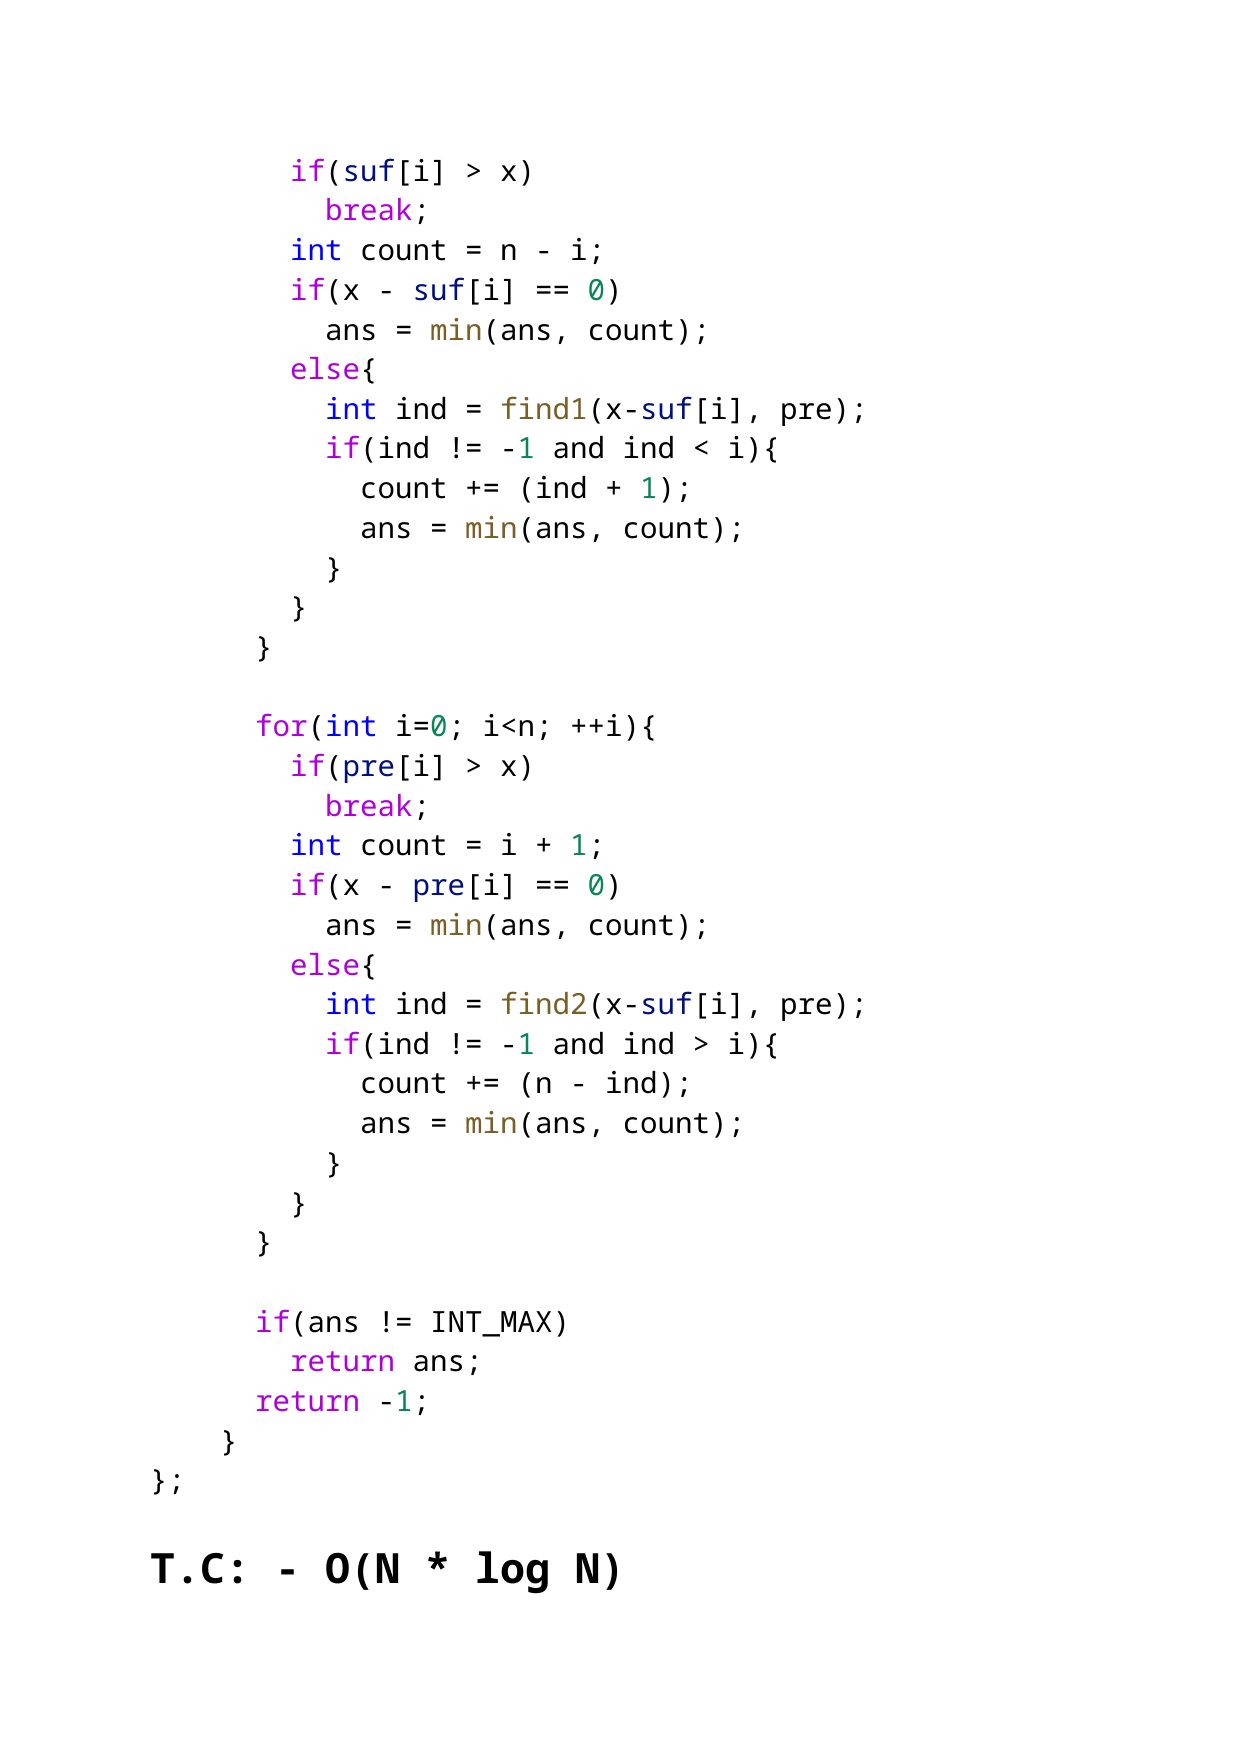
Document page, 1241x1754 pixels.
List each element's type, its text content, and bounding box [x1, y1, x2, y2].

text int count = i + 1; [150, 825, 1090, 864]
text for(int i=0; i<n; ++i){ [150, 706, 1090, 745]
text } [150, 587, 1090, 626]
text if(pre[i] > x) [150, 745, 1090, 785]
text } [150, 547, 1090, 587]
text break; [150, 190, 1090, 229]
text int ind = find2(x-suf[i], pre); [150, 983, 1090, 1023]
text if(ans != INT_MAX) [150, 1301, 1090, 1341]
text } [150, 1222, 1090, 1261]
text if(x - suf[i] == 0) [150, 269, 1090, 309]
text int count = n - i; [150, 229, 1090, 269]
text if(suf[i] > x) [150, 150, 1090, 190]
text if(x - pre[i] == 0) [150, 864, 1090, 904]
text ans = min(ans, count); [150, 1102, 1090, 1142]
text }; [150, 1460, 1090, 1499]
text if(ind != -1 and ind < i){ [150, 428, 1090, 467]
text return -1; [150, 1380, 1090, 1420]
text } [150, 1182, 1090, 1222]
text if(ind != -1 and ind > i){ [150, 1023, 1090, 1063]
text } [150, 626, 1090, 666]
text int ind = find1(x-suf[i], pre); [150, 388, 1090, 428]
text break; [150, 785, 1090, 825]
text else{ [150, 944, 1090, 983]
text } [150, 1420, 1090, 1460]
text ans = min(ans, count); [150, 904, 1090, 944]
text } [150, 1142, 1090, 1182]
text else{ [150, 348, 1090, 388]
text ans = min(ans, count); [150, 309, 1090, 348]
text count += (n - ind); [150, 1063, 1090, 1102]
text return ans; [150, 1341, 1090, 1380]
text ans = min(ans, count); [150, 507, 1090, 547]
text count += (ind + 1); [150, 467, 1090, 507]
text T.C: - O(N * log N) [150, 1539, 1090, 1596]
